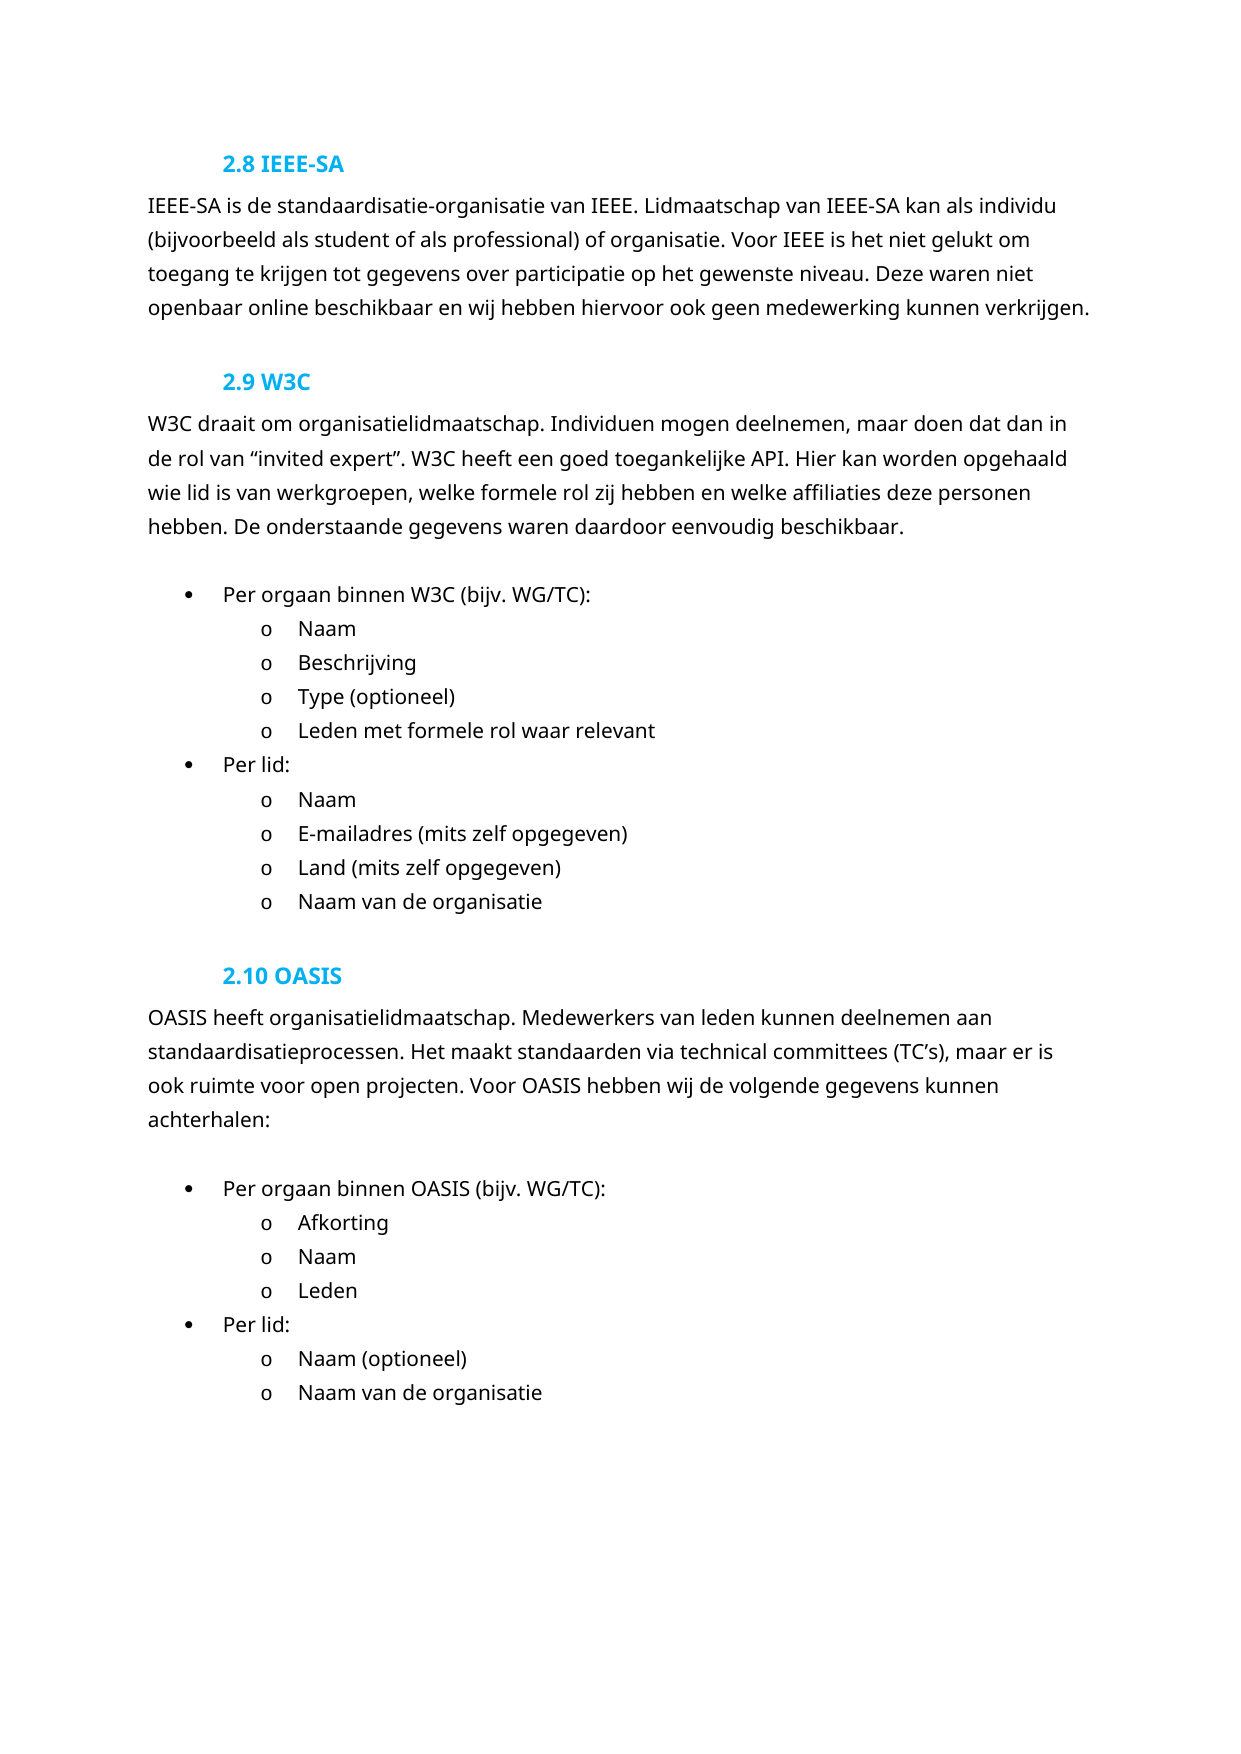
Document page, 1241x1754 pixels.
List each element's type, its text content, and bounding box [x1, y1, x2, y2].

list Naam van de organisatie [260, 887, 1093, 916]
text W3C draait om organisatielidmaatschap. Individuen mogen deelnemen, maar doen dat dan in de rol van “invited expert”. W3C heeft een goed toegankelijke API. Hier kan worden opgehaald wie lid is van werkgroepen, welke formele rol zij hebben en welke affiliaties deze personen hebben. De onderstaande gegevens waren daardoor eenvoudig beschikbaar. [148, 409, 1093, 540]
list Per lid: [185, 1310, 1093, 1339]
list Beschrijving [260, 648, 1093, 677]
text IEEE-SA is de standaardisatie-organisatie van IEEE. Lidmaatschap van IEEE-SA kan als individu (bijvoorbeeld als student of als professional) of organisatie. Voor IEEE is het niet gelukt om toegang te krijgen tot gegevens over participatie op het gewenste niveau. Deze waren niet openbaar online beschikbaar en wij hebben hiervoor ook geen medewerking kunnen verkrijgen. [148, 191, 1093, 322]
subtitle 2.9 W3C [222, 366, 1093, 397]
list E-mailadres (mits zelf opgegeven) [260, 819, 1093, 847]
list Land (mits zelf opgegeven) [260, 853, 1093, 882]
list Naam van de organisatie [260, 1378, 1093, 1407]
subtitle 2.10 OASIS [222, 959, 1093, 991]
list Naam [260, 614, 1093, 642]
list Leden met formele rol waar relevant [260, 716, 1093, 745]
subtitle 2.8 IEEE-SA [222, 148, 1093, 179]
list Naam [260, 1242, 1093, 1270]
list Per lid: [185, 751, 1093, 779]
list Leden [260, 1276, 1093, 1304]
list Afkorting [260, 1208, 1093, 1236]
list Naam [260, 785, 1093, 813]
list Naam (optioneel) [260, 1344, 1093, 1373]
list Per orgaan binnen W3C (bijv. WG/TC): [185, 580, 1093, 608]
text OASIS heeft organisatielidmaatschap. Medewerkers van leden kunnen deelnemen aan standaardisatieprocessen. Het maakt standaarden via technical committees (TC’s), maar er is ook ruimte voor open projecten. Voor OASIS hebben wij de volgende gegevens kunnen achterhalen: [148, 1003, 1093, 1134]
list Per orgaan binnen OASIS (bijv. WG/TC): [185, 1174, 1093, 1202]
list Type (optioneel) [260, 682, 1093, 711]
